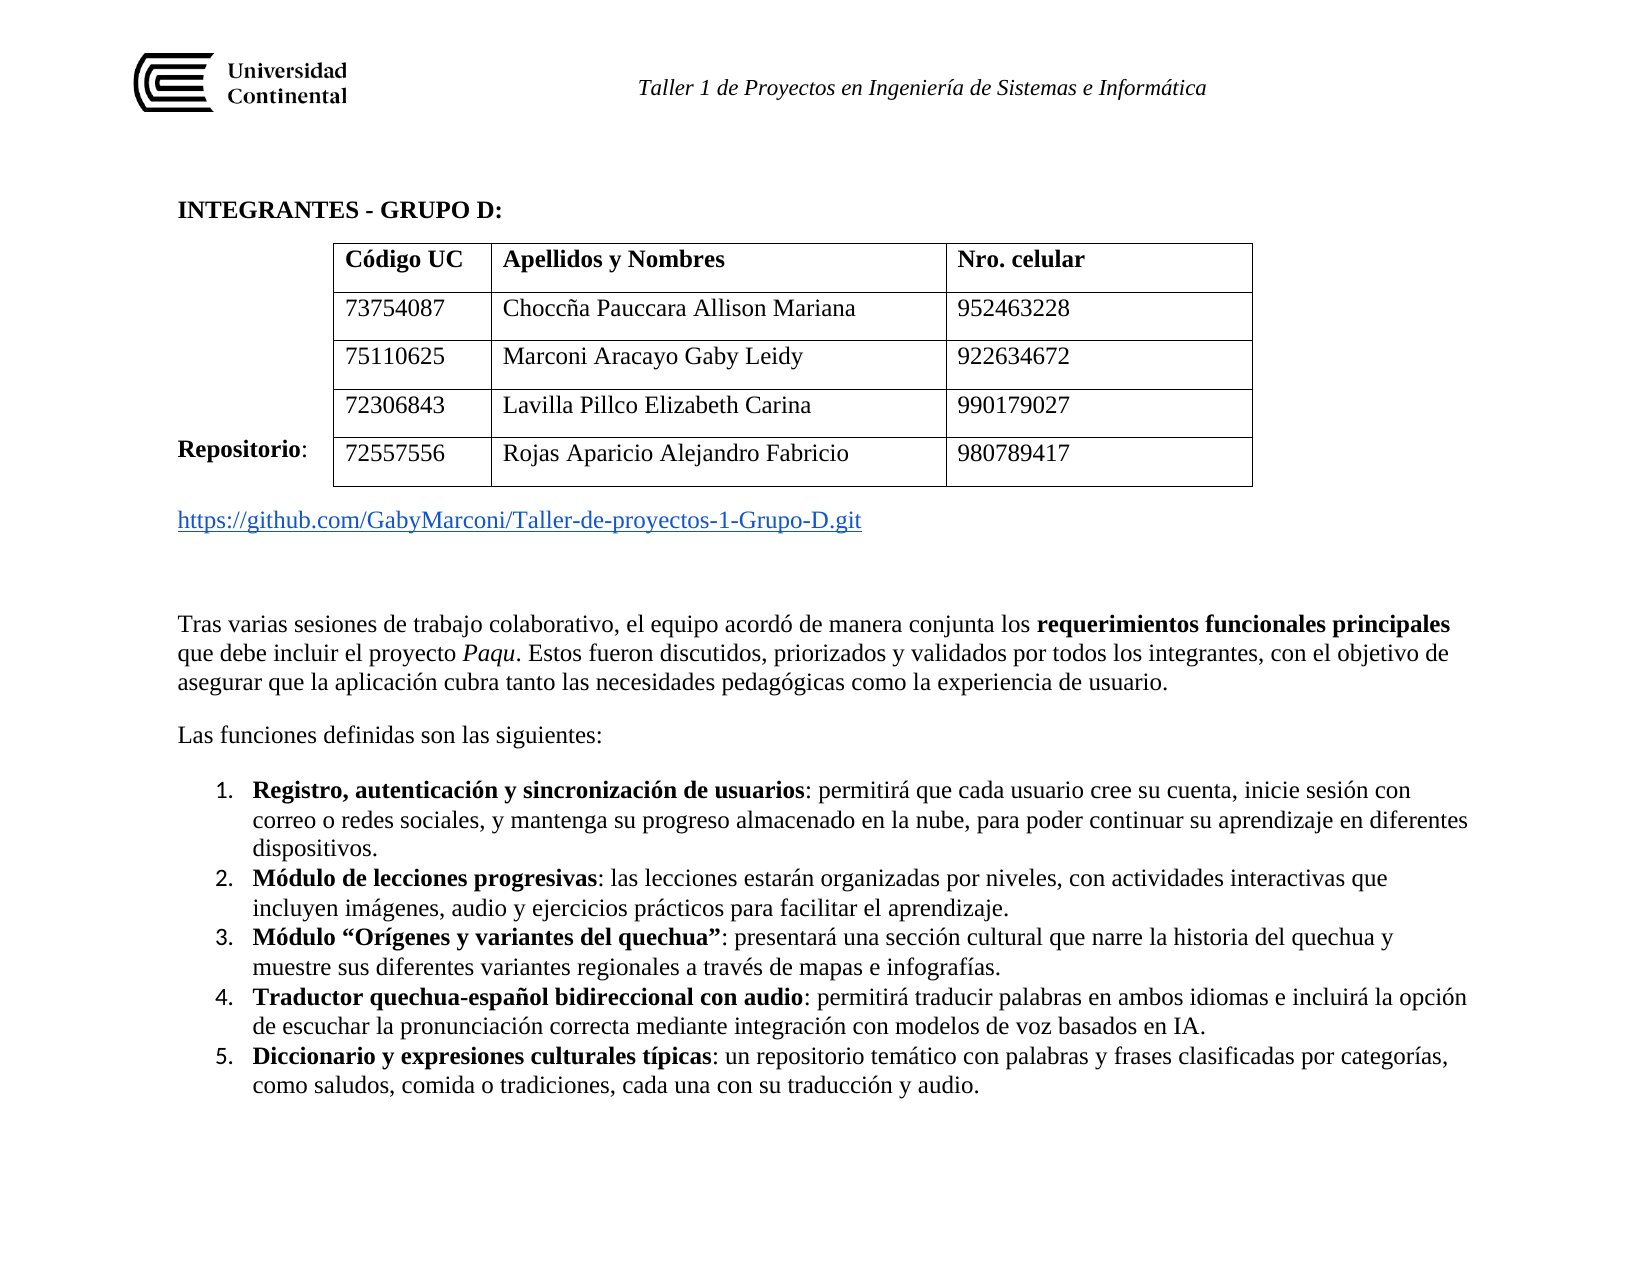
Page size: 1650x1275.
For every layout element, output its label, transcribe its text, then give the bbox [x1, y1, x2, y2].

table_cell 73754087 [334, 293, 491, 340]
table_cell 952463228 [947, 293, 1252, 340]
table_header Código UC [334, 244, 491, 292]
table_cell Rojas Aparicio Alejandro Fabricio [492, 438, 946, 486]
list Módulo de lecciones progresivas: las lecciones estarán organizadas por niveles, con actividades interactivas que incluyen imágenes, audio y ejercicios prácticos para facilitar el aprendizaje. [215, 862, 1473, 922]
table_cell 990179027 [947, 390, 1252, 437]
table_cell 72557556 [334, 438, 491, 486]
table_cell 72306843 [334, 390, 491, 437]
list Diccionario y expresiones culturales típicas: un repositorio temático con palabras y frases clasificadas por categorías, como saludos, comida o tradiciones, cada una con su traducción y audio. [215, 1040, 1473, 1099]
text Las funciones definidas son las siguientes: [177, 721, 1473, 749]
table_cell 922634672 [947, 341, 1252, 389]
list Traductor quechua-español bidireccional con audio: permitirá traducir palabras en ambos idiomas e incluirá la opción de escuchar la pronunciación correcta mediante integración con modelos de voz basados en IA. [215, 981, 1473, 1040]
table_cell Marconi Aracayo Gaby Leidy [492, 341, 946, 389]
text INTEGRANTES - GRUPO D: [177, 195, 1473, 224]
list Registro, autenticación y sincronización de usuarios: permitirá que cada usuario cree su cuenta, inicie sesión con correo o redes sociales, y mantenga su progreso almacenado en la nube, para poder continuar su aprendizaje en diferentes dispositivos. [215, 774, 1473, 862]
text Tras varias sesiones de trabajo colaborativo, el equipo acordó de manera conjunta los requerimientos funcionales principales que debe incluir el proyecto Paqu. Estos fueron discutidos, priorizados y validados por todos los integrantes, con el objetivo de asegurar que la aplicación cubra tanto las necesidades pedagógicas como la experiencia de usuario. [177, 609, 1473, 696]
table_cell 75110625 [334, 341, 491, 389]
list Módulo “Orígenes y variantes del quechua”: presentará una sección cultural que narre la historia del quechua y muestre sus diferentes variantes regionales a través de mapas e infografías. [215, 922, 1473, 981]
table_cell Choccña Pauccara Allison Mariana [492, 293, 946, 340]
picture [133, 53, 347, 112]
text Repositorio: https://github.com/GabyMarconi/Taller-de-proyectos-1-Grupo-D.git [177, 434, 1473, 534]
table_cell 980789417 [947, 438, 1252, 486]
table_header Apellidos y Nombres [492, 244, 946, 292]
table_cell Lavilla Pillco Elizabeth Carina [492, 390, 946, 437]
table_header Nro. celular [947, 244, 1252, 292]
